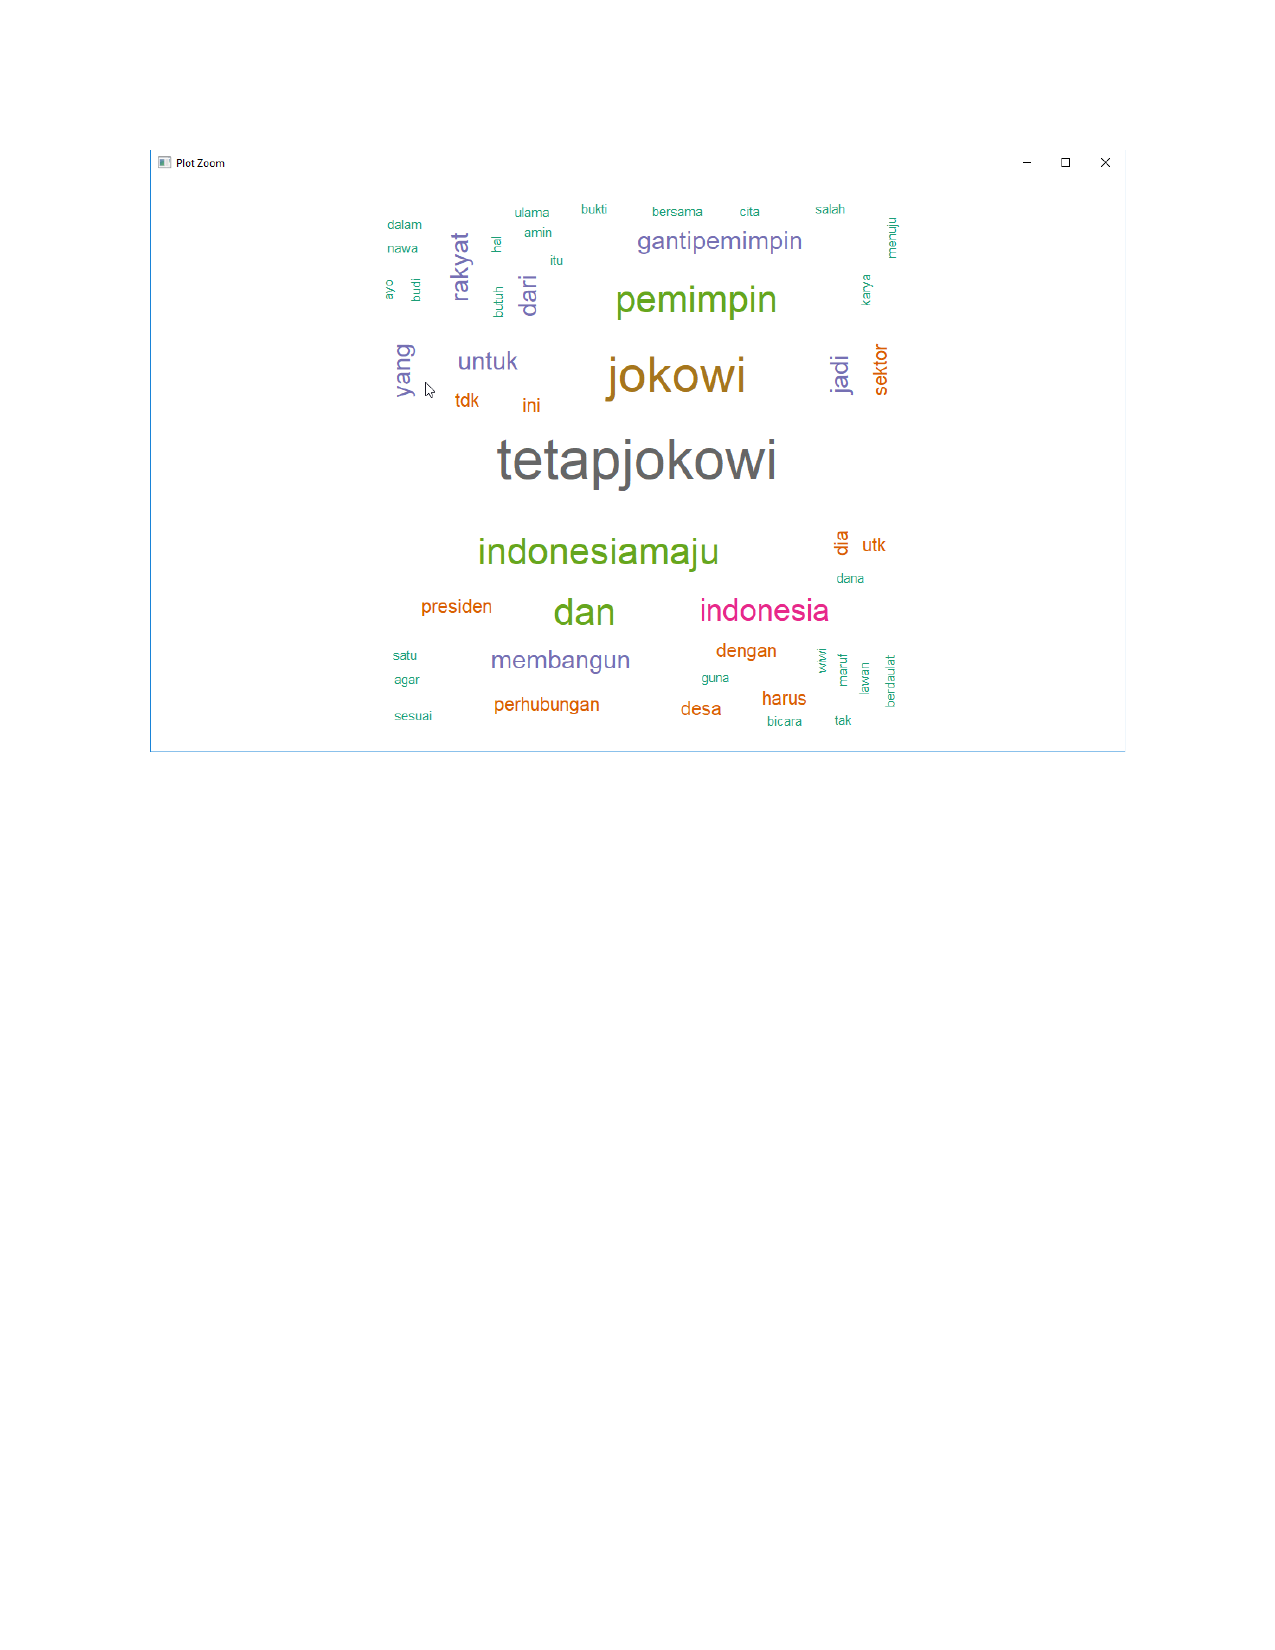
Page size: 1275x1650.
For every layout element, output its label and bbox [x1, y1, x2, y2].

picture [150, 150, 1125, 752]
